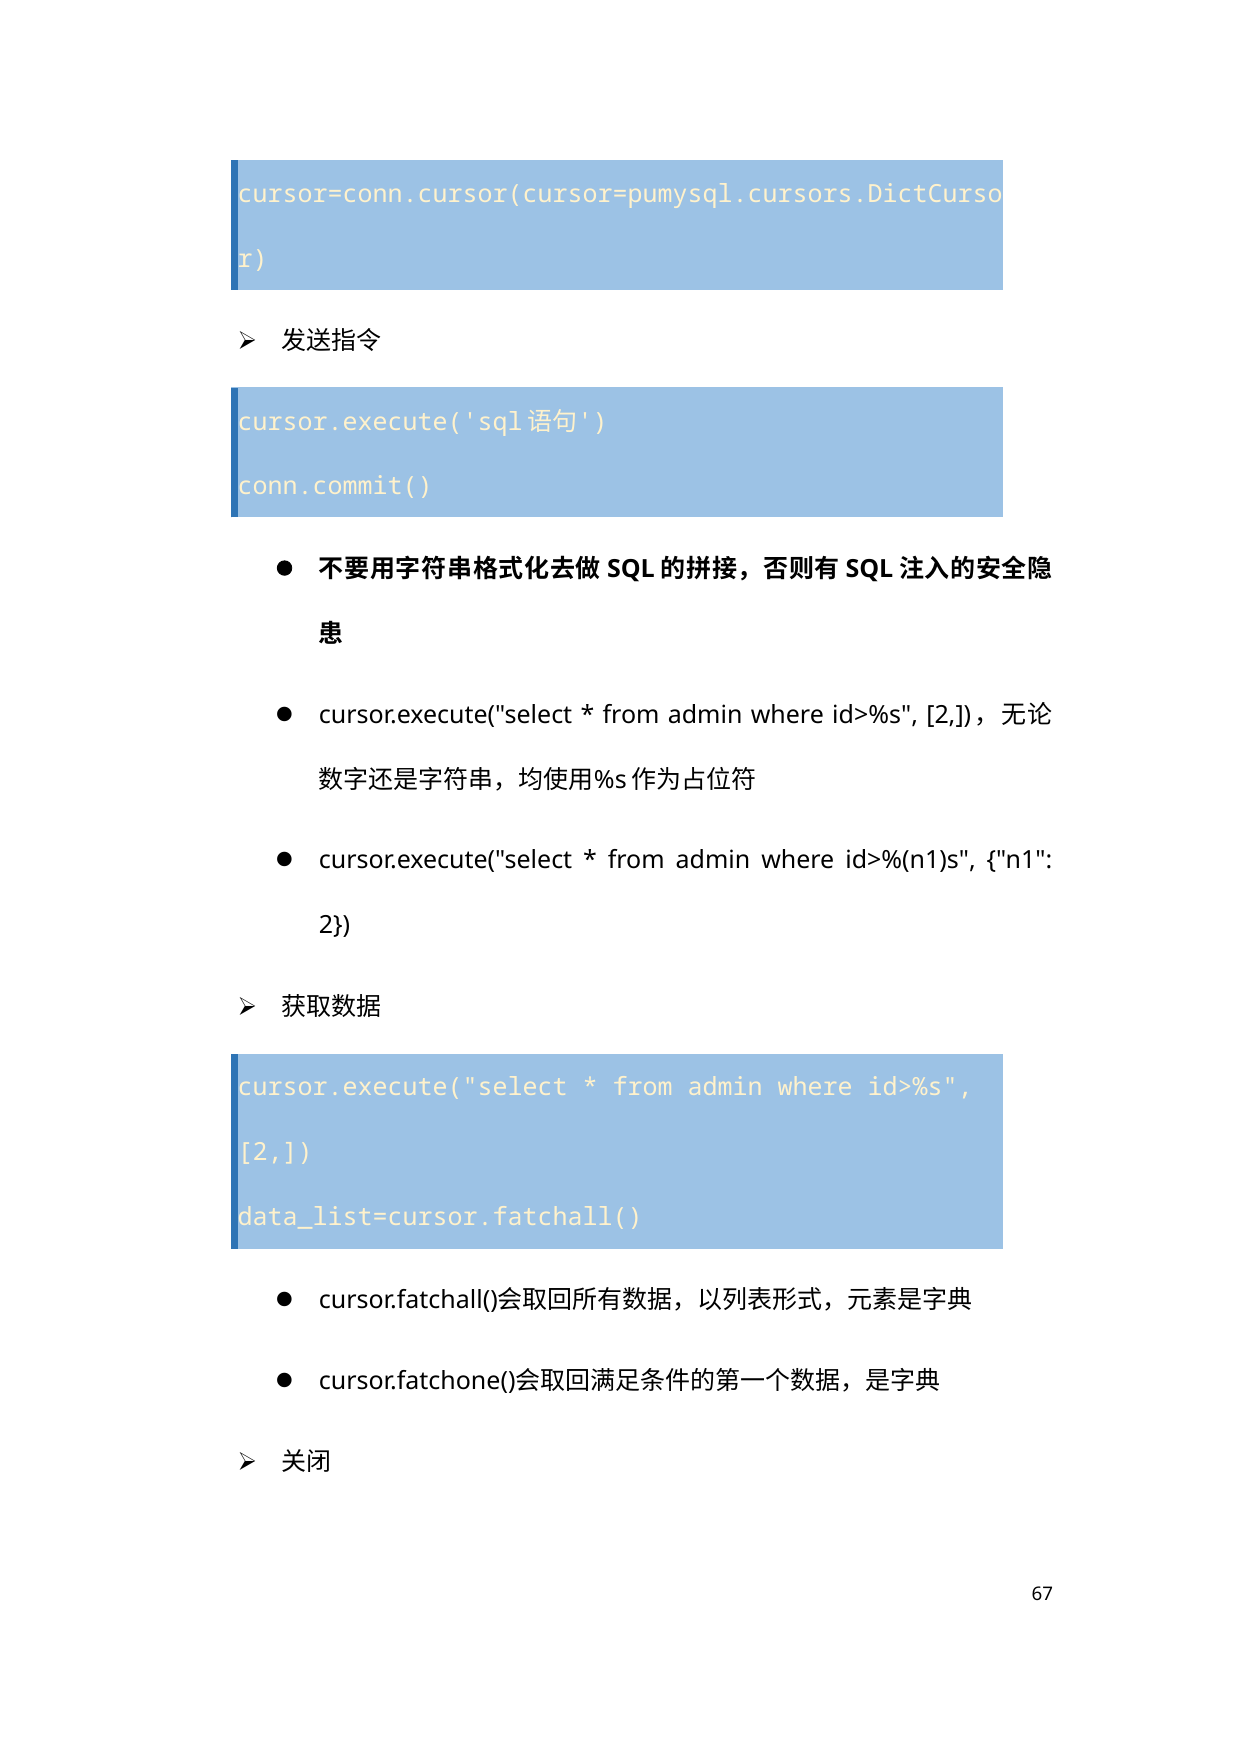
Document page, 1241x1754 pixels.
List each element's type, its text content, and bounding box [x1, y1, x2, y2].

list cursor.execute("select * from admin where id>%s", [2,])，无论数字还是字符串，均使用%s作为占位符 [275, 680, 1053, 810]
list 不要用字符串格式化去做SQL的拼接，否则有SQL注入的安全隐患 [275, 534, 1053, 664]
list 发送指令 [237, 306, 1053, 371]
text conn.commit() [238, 452, 1003, 517]
list cursor.execute("select * from admin where id>%(n1)s", {"n1": 2}) [275, 826, 1053, 956]
list cursor.fatchone()会取回满足条件的第一个数据，是字典 [275, 1346, 1053, 1411]
list cursor.fatchall()会取回所有数据，以列表形式，元素是字典 [275, 1265, 1053, 1330]
list 关闭 [237, 1427, 1053, 1492]
list 获取数据 [237, 972, 1053, 1037]
text cursor.execute('sql语句') [231, 387, 1003, 452]
text cursor=conn.cursor(cursor=pumysql.cursors.DictCursor) [238, 160, 1003, 290]
text data_list=cursor.fatchall() [238, 1184, 1003, 1249]
text cursor.execute("select * from admin where id>%s", [2,]) [238, 1054, 1003, 1184]
